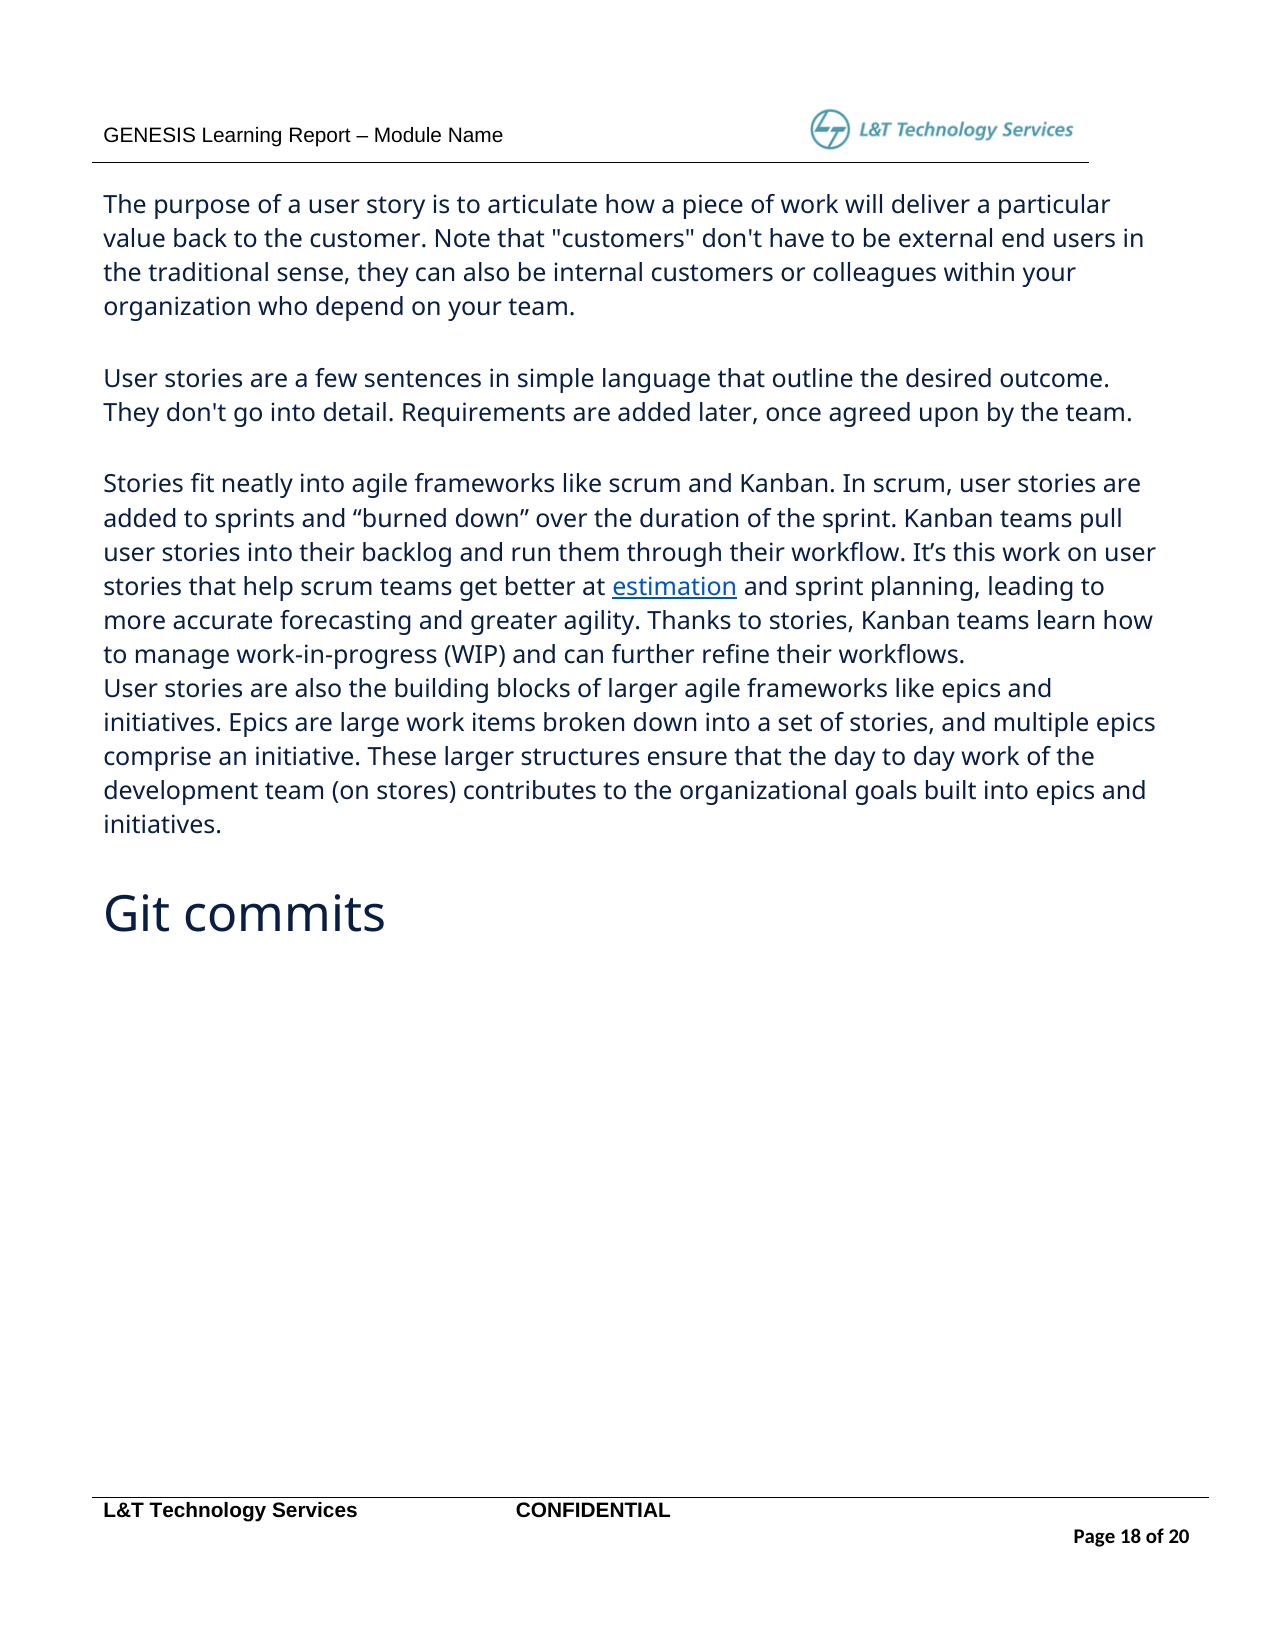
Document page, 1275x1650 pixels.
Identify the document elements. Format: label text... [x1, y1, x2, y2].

text The purpose of a user story is to articulate how a piece of work will deliver a particular value back to the customer. Note that "customers" don't have to be external end users in the traditional sense, they can also be internal customers or colleagues within your organization who depend on your team. [103, 187, 1162, 323]
text Stories fit neatly into agile frameworks like scrum and Kanban. In scrum, user stories are added to sprints and “burned down” over the duration of the sprint. Kanban teams pull user stories into their backlog and run them through their workflow. It’s this work on user stories that help scrum teams get better at estimation and sprint planning, leading to more accurate forecasting and greater agility. Thanks to stories, Kanban teams learn how to manage work-in-progress (WIP) and can further refine their workflows. [103, 466, 1162, 671]
text Git commits [103, 878, 1162, 946]
text User stories are also the building blocks of larger agile frameworks like epics and initiatives. Epics are large work items broken down into a set of stories, and multiple epics comprise an initiative. These larger structures ensure that the day to day work of the development team (on stores) contributes to the organizational goals built into epics and initiatives. [103, 671, 1162, 841]
text User stories are a few sentences in simple language that outline the desired outcome. They don't go into detail. Requirements are added later, once agreed upon by the team. [103, 361, 1162, 429]
